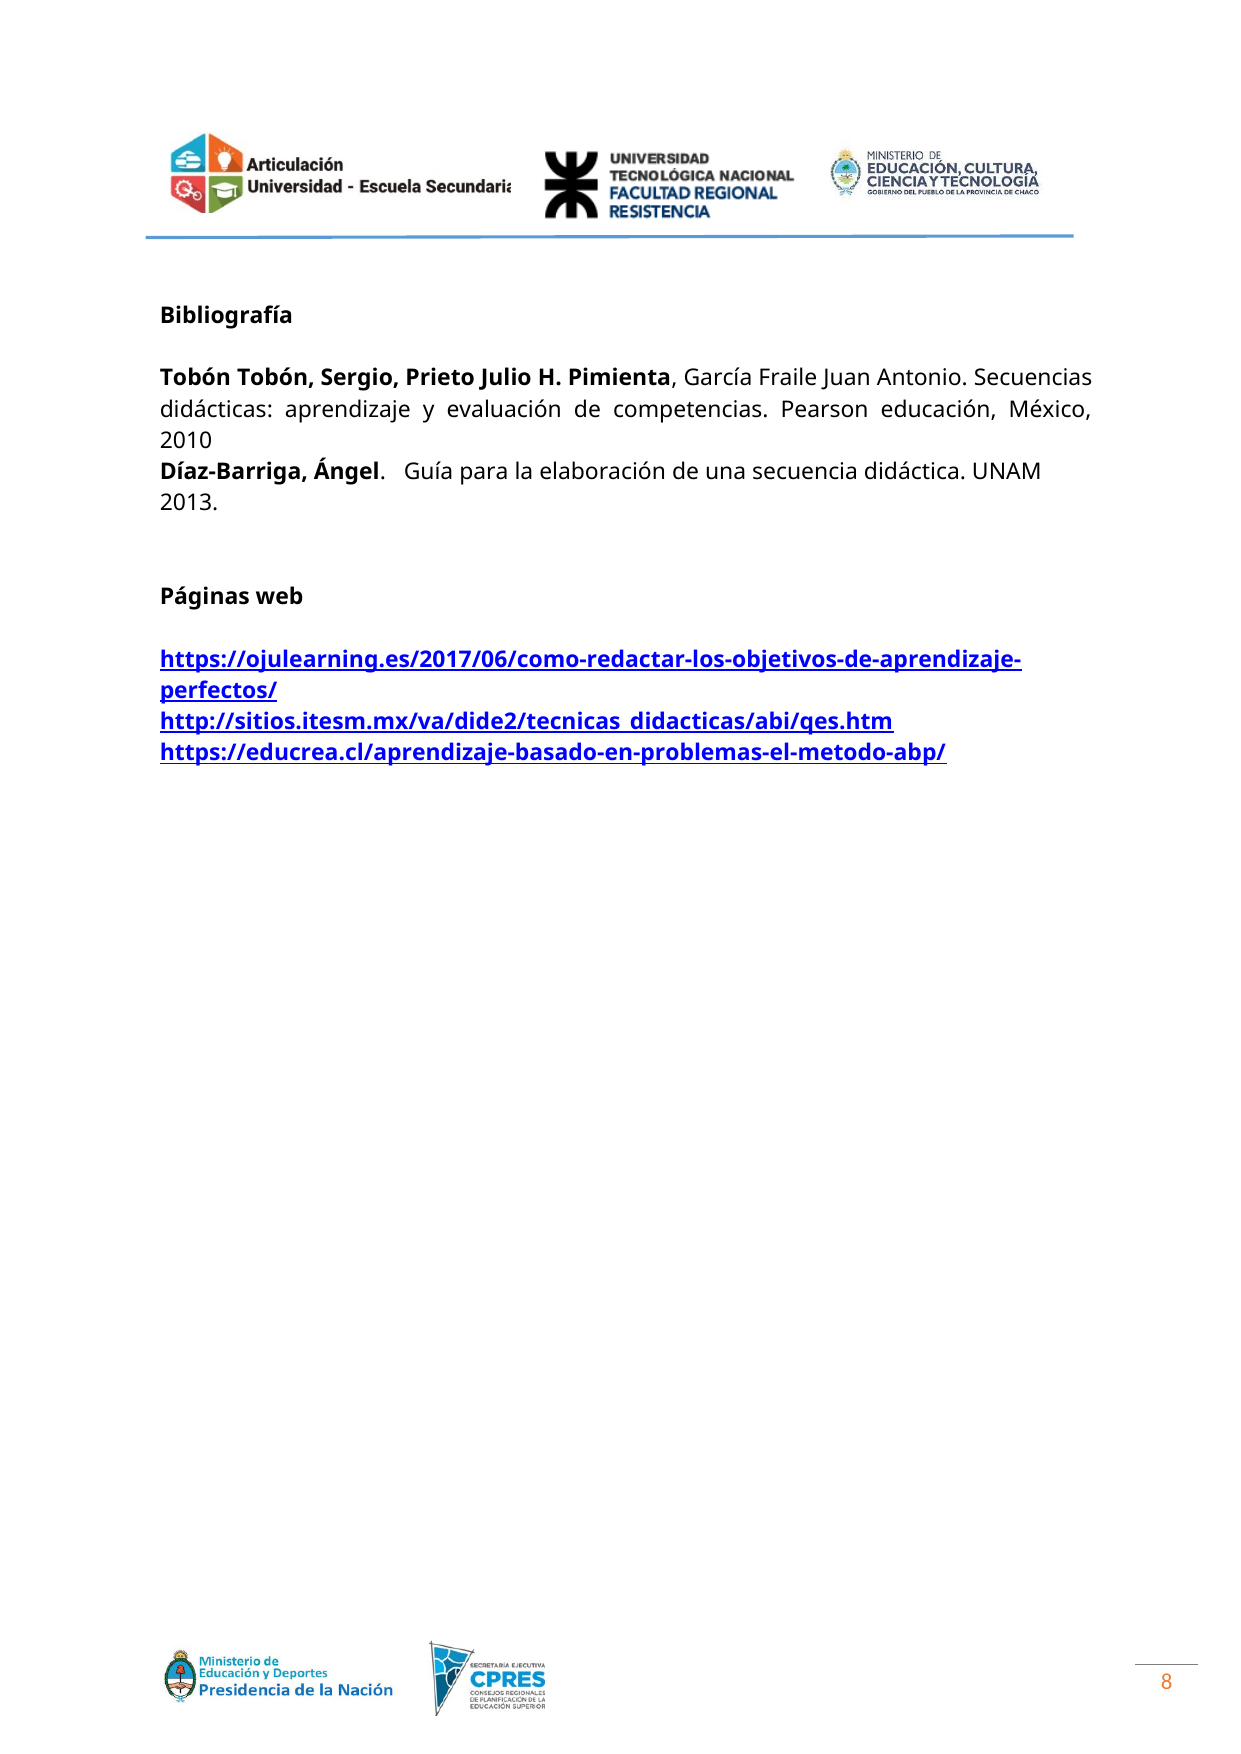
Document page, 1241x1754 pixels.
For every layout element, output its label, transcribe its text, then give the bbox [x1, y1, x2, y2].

text Díaz-Barriga, Ángel. Guía para la elaboración de una secuencia didáctica. UNAM 2013. [159, 455, 1092, 517]
text https://educrea.cl/aprendizaje-basado-en-problemas-el-metodo-abp/ [159, 736, 1092, 767]
text http://sitios.itesm.mx/va/dide2/tecnicas_didacticas/abi/qes.htm [159, 705, 1092, 736]
text Páginas web [159, 580, 1092, 611]
picture [819, 129, 1050, 208]
text Bibliografía [159, 299, 1092, 330]
picture [537, 137, 803, 229]
picture [159, 1643, 394, 1703]
text Tobón Tobón, Sergio, Prieto Julio H. Pimienta, García Fraile Juan Antonio. Secuencias didácticas: aprendizaje y evaluación de competencias. Pearson educación, México, 2010 [159, 361, 1092, 455]
picture [167, 131, 511, 212]
picture [426, 1640, 545, 1715]
text https://ojulearning.es/2017/06/como-redactar-los-objetivos-de-aprendizaje-perfectos/ [159, 642, 1092, 705]
